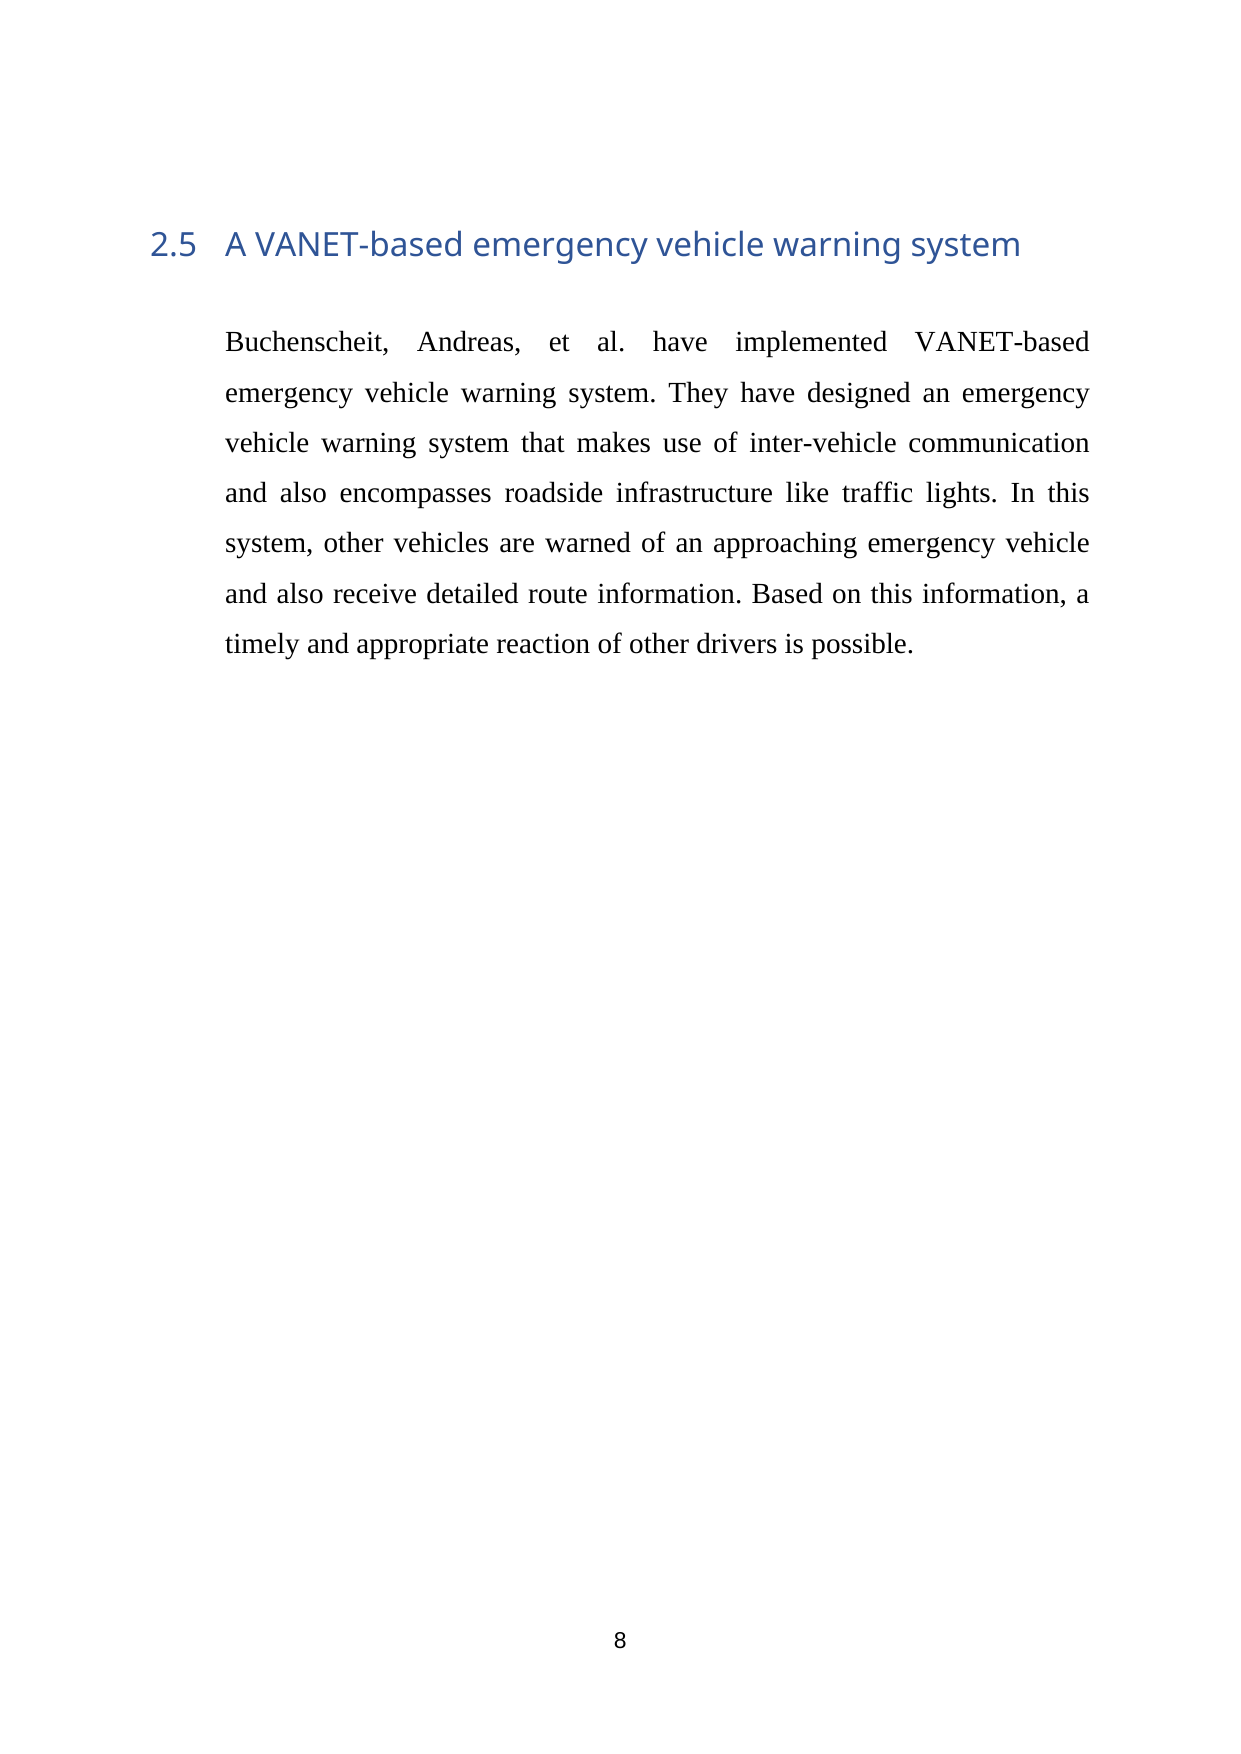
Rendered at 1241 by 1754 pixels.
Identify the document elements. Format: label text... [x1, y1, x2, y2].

subtitle 2.5 A VANET-based emergency vehicle warning system [150, 221, 1090, 267]
text Buchenscheit, Andreas, et al. have implemented VANET-based emergency vehicle warning system. They have designed an emergency vehicle warning system that makes use of inter-vehicle communication and also encompasses roadside infrastructure like traffic lights. In this system, other vehicles are warned of an approaching emergency vehicle and also receive detailed route information. Based on this information, a timely and appropriate reaction of other drivers is possible. [225, 324, 1090, 660]
